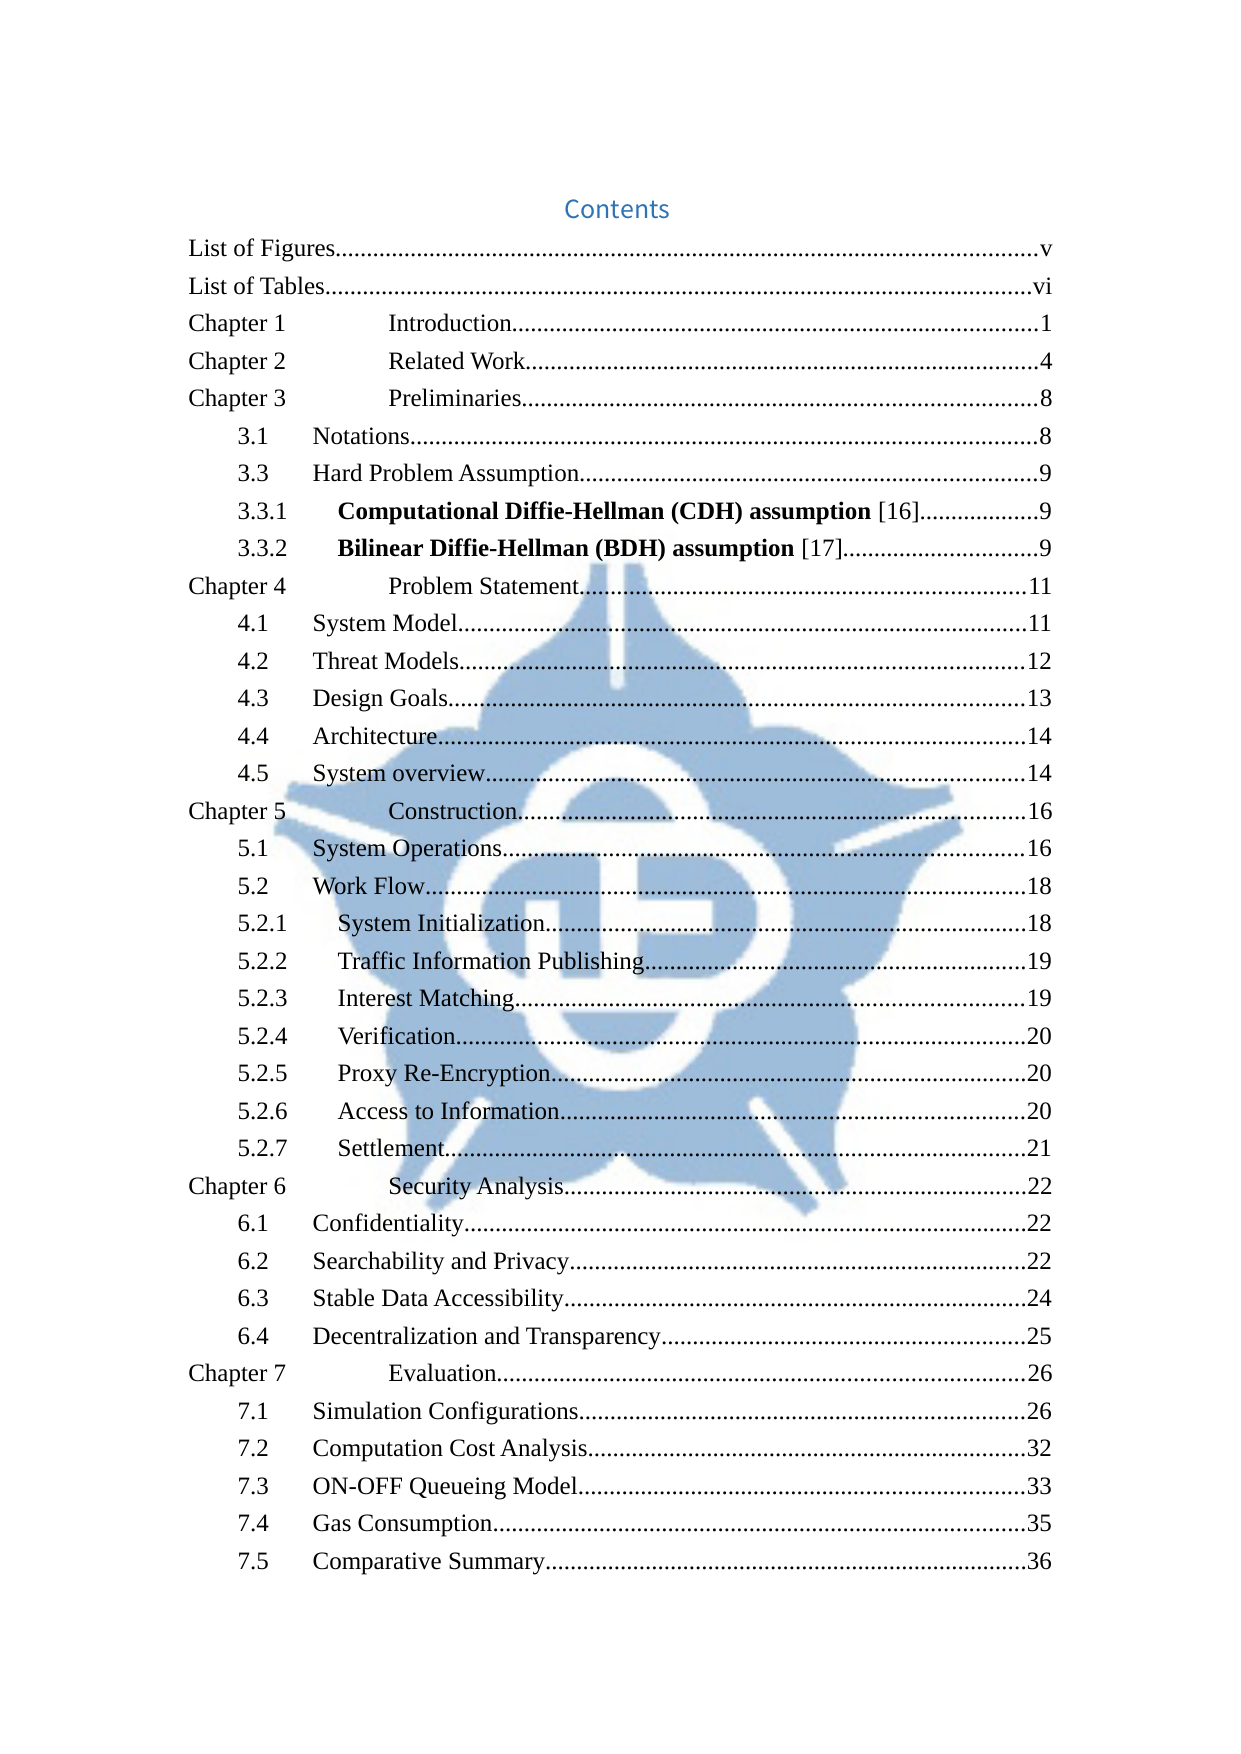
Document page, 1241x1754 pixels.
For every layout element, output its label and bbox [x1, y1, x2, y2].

picture [187, 480, 1053, 1272]
